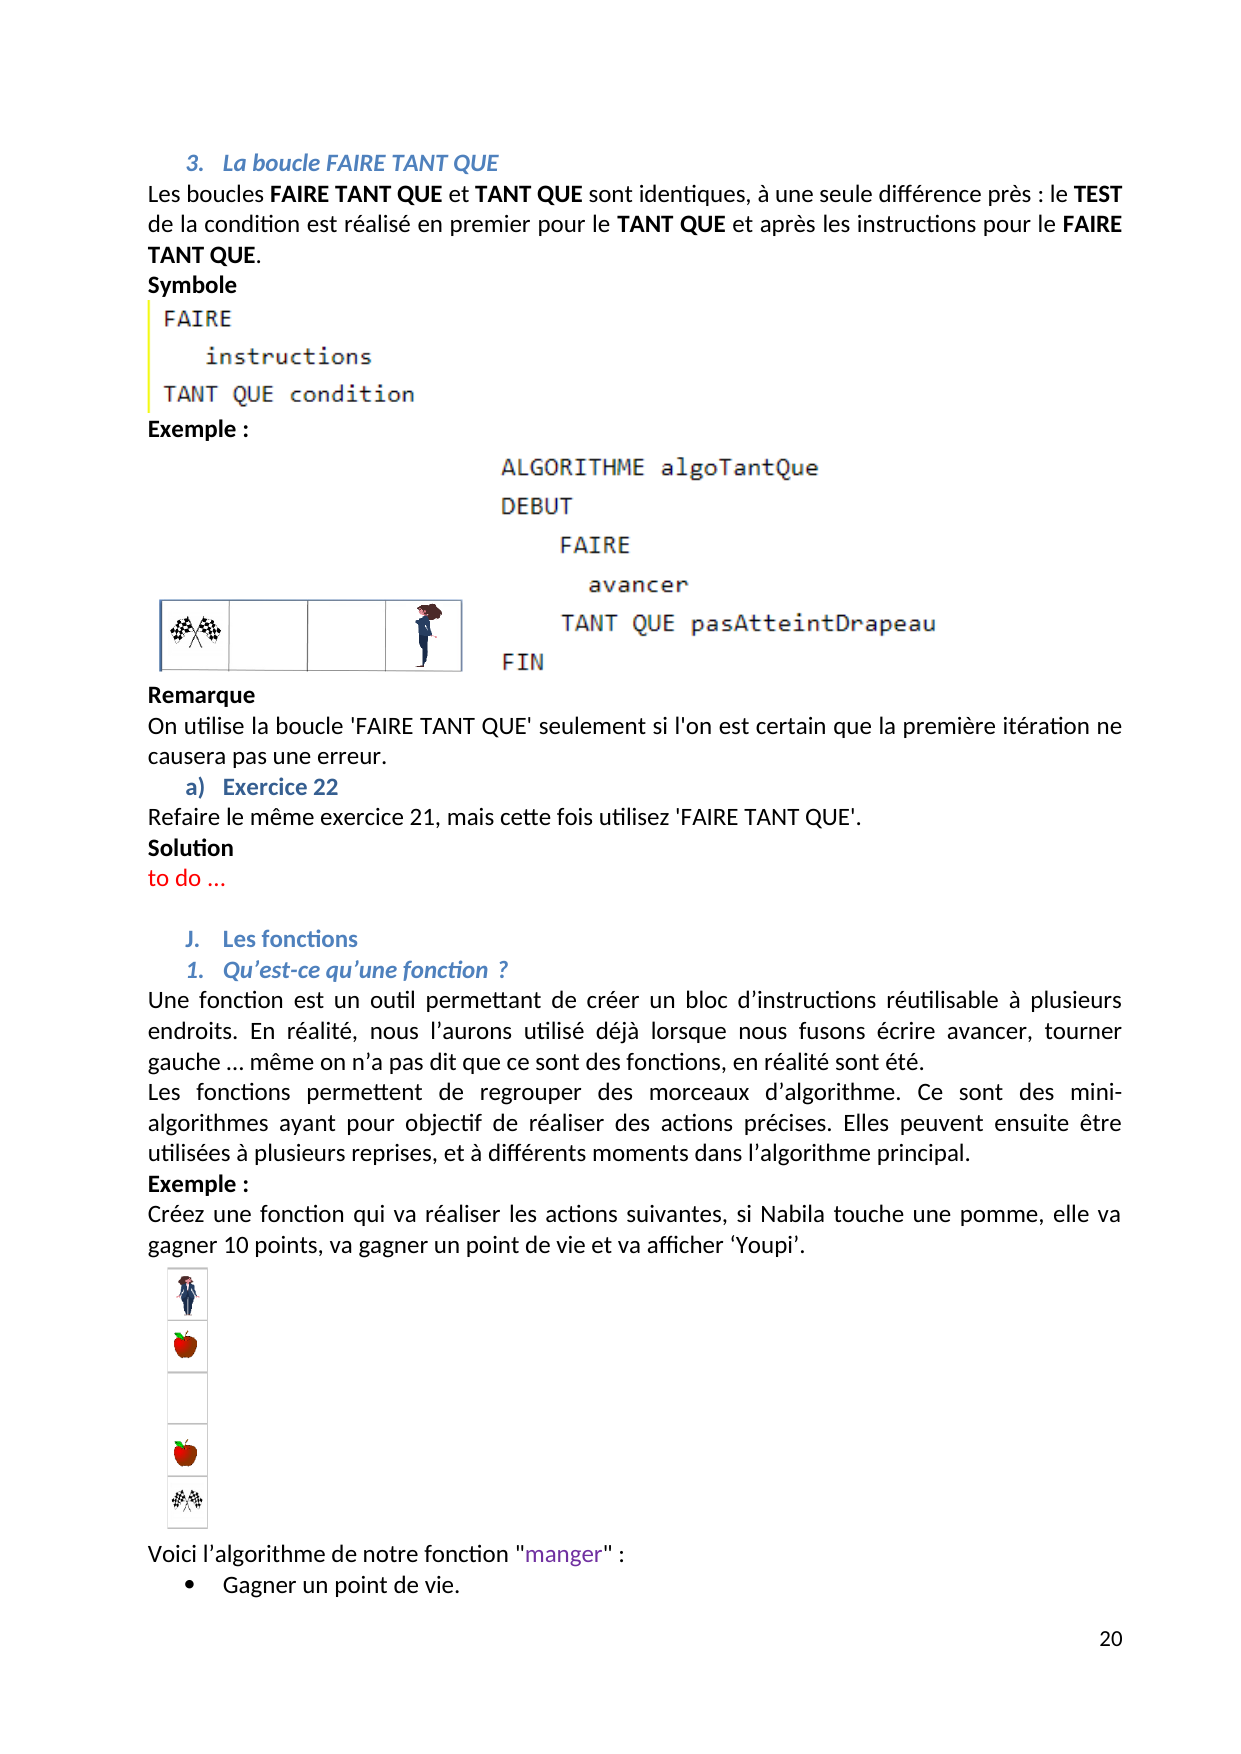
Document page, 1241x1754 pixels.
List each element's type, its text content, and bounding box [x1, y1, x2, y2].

picture [147, 300, 503, 413]
text Refaire le même exercice 21, mais cette fois utilisez 'FAIRE TANT QUE'. [148, 802, 1122, 832]
picture [147, 443, 1079, 680]
text to do ... [148, 863, 1122, 893]
subtitle La boucle FAIRE TANT QUE [185, 148, 1122, 178]
text Remarque [148, 679, 1122, 710]
text On utilise la boucle 'FAIRE TANT QUE' seulement si l'on est certain que la première itération ne causera pas une erreur. [148, 710, 1122, 771]
text Les fonctions permettent de regrouper des morceaux d’algorithme. Ce sont des mini-algorithmes ayant pour objectif de réaliser des actions précises. Elles peuvent ensuite être utilisées à plusieurs reprises, et à différents moments dans l’algorithme principal. [148, 1076, 1122, 1168]
subtitle Qu’est-ce qu’une fonction ? [185, 954, 1122, 985]
text Symbole [148, 270, 1122, 300]
text Exemple : [148, 1168, 1122, 1198]
subtitle Les fonctions [185, 924, 1122, 954]
text Voici l’algorithme de notre fonction "manger" : [148, 1538, 1122, 1569]
text Créez une fonction qui va réaliser les actions suivantes, si Nabila touche une pomme, elle va gagner 10 points, va gagner un point de vie et va afficher ‘Youpi’. [148, 1198, 1122, 1259]
subtitle Exercice 22 [185, 771, 1122, 802]
text Exemple : [148, 413, 1122, 443]
list Gagner un point de vie. [185, 1569, 1122, 1599]
text Solution [148, 832, 1122, 863]
picture [147, 1259, 224, 1539]
text Une fonction est un outil permettant de créer un bloc d’instructions réutilisable à plusieurs endroits. En réalité, nous l’aurons utilisé déjà lorsque nous fusons écrire avancer, tourner gauche … même on n’a pas dit que ce sont des fonctions, en réalité sont été. [148, 985, 1122, 1076]
text Les boucles FAIRE TANT QUE et TANT QUE sont identiques, à une seule différence près : le TEST de la condition est réalisé en premier pour le TANT QUE et après les instructions pour le FAIRE TANT QUE. [148, 178, 1122, 270]
